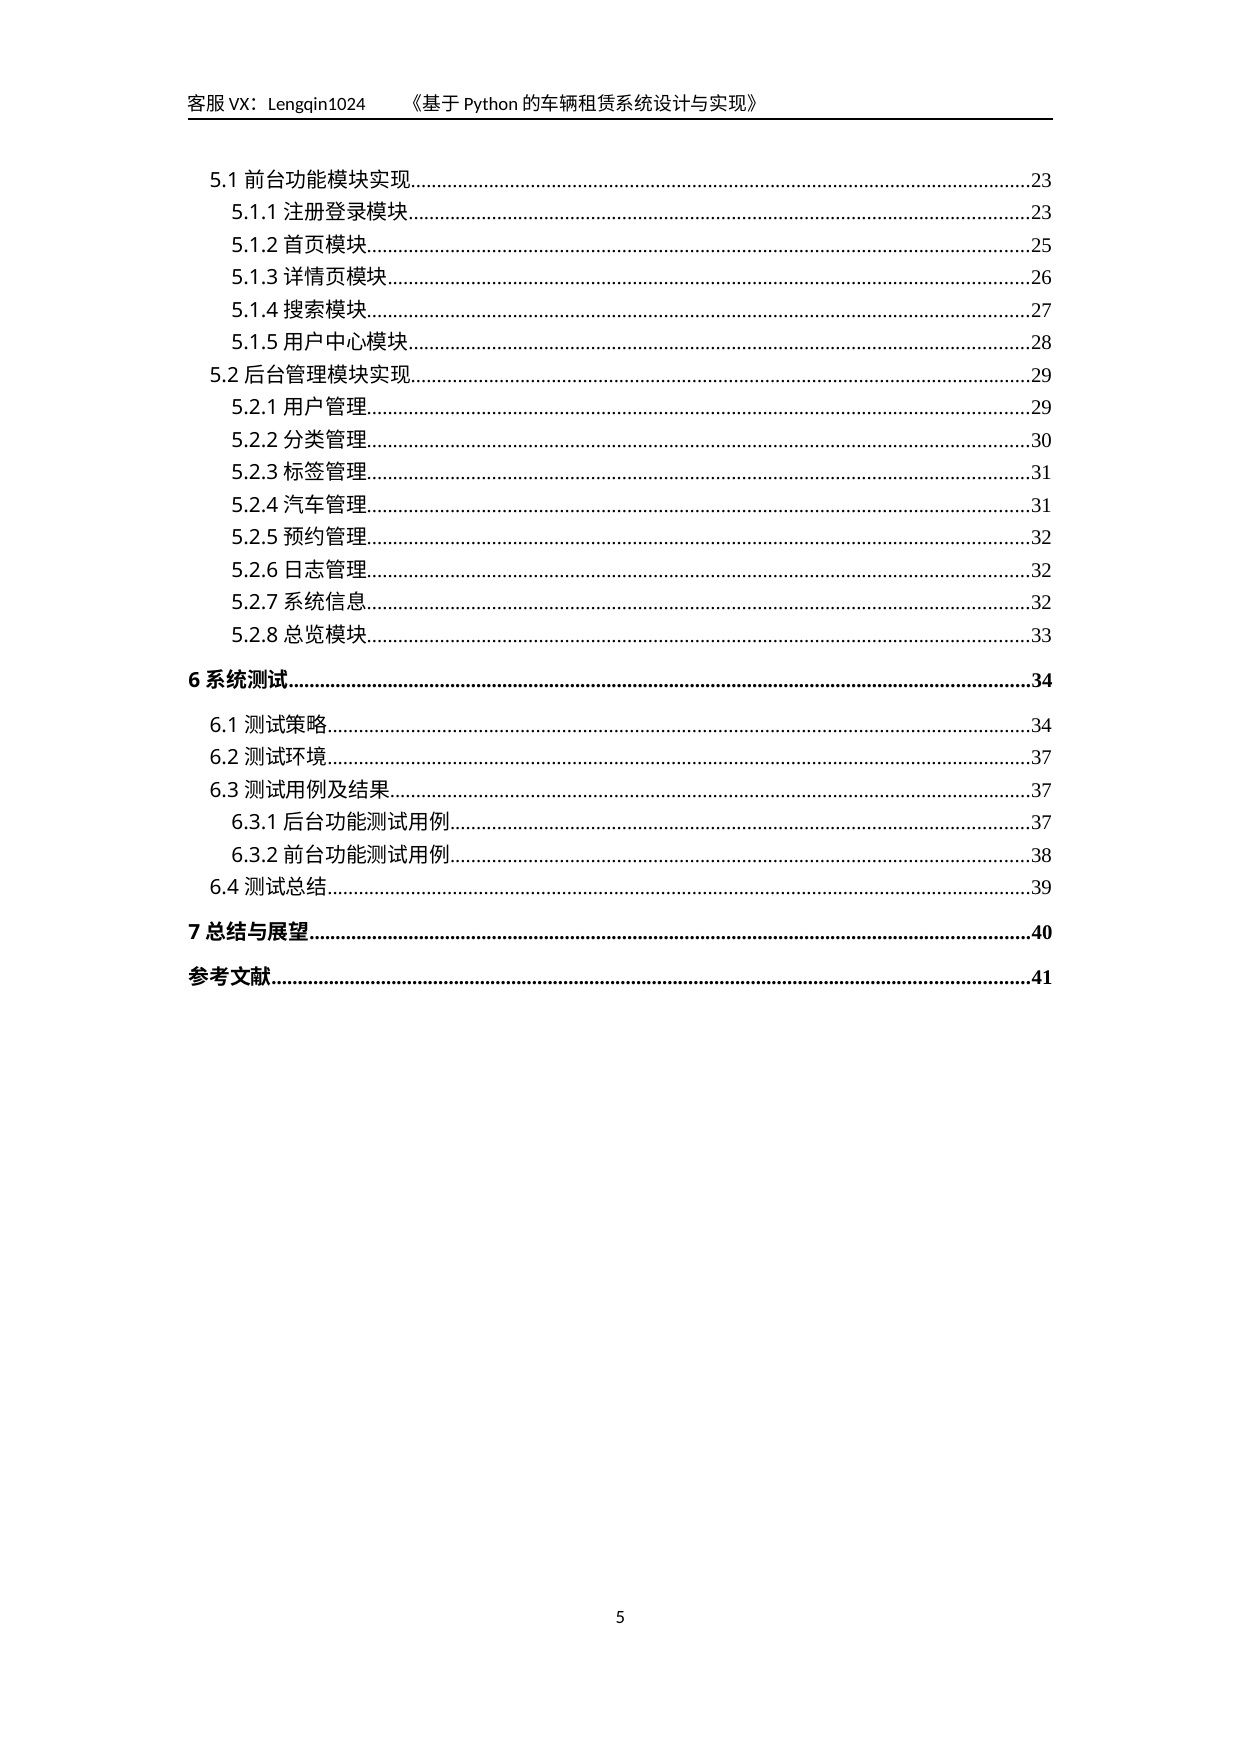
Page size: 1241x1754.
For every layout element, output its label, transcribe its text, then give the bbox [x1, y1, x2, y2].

text 5.2.3 标签管理 31 [231, 454, 1053, 487]
text 6.3 测试用例及结果 37 [209, 772, 1053, 804]
text 7 总结与展望 40 [187, 914, 1053, 947]
text 5.1 前台功能模块实现 23 [209, 162, 1053, 194]
text 5.2.4 汽车管理 31 [231, 487, 1053, 519]
text 5.2.5 预约管理 32 [231, 519, 1053, 552]
text 5.2.6 日志管理 32 [231, 552, 1053, 584]
text 5.1.1 注册登录模块 23 [231, 194, 1053, 227]
text 6.3.1 后台功能测试用例 37 [231, 804, 1053, 837]
text 6 系统测试 34 [187, 662, 1053, 694]
text 5.1.2 首页模块 25 [231, 227, 1053, 259]
text 5.2 后台管理模块实现 29 [209, 357, 1053, 389]
text 5.1.5 用户中心模块 28 [231, 324, 1053, 357]
text 5.2.8 总览模块 33 [231, 617, 1053, 649]
text 参考文献 41 [187, 959, 1053, 992]
text 6.4 测试总结 39 [209, 869, 1053, 902]
text 5.2.7 系统信息 32 [231, 584, 1053, 617]
text 5.1.4 搜索模块 27 [231, 292, 1053, 324]
text 6.1 测试策略 34 [209, 707, 1053, 739]
text 5.1.3 详情页模块 26 [231, 259, 1053, 292]
text 6.3.2 前台功能测试用例 38 [231, 837, 1053, 869]
text 6.2 测试环境 37 [209, 739, 1053, 772]
text 5.2.2 分类管理 30 [231, 422, 1053, 454]
text 5.2.1 用户管理 29 [231, 389, 1053, 422]
